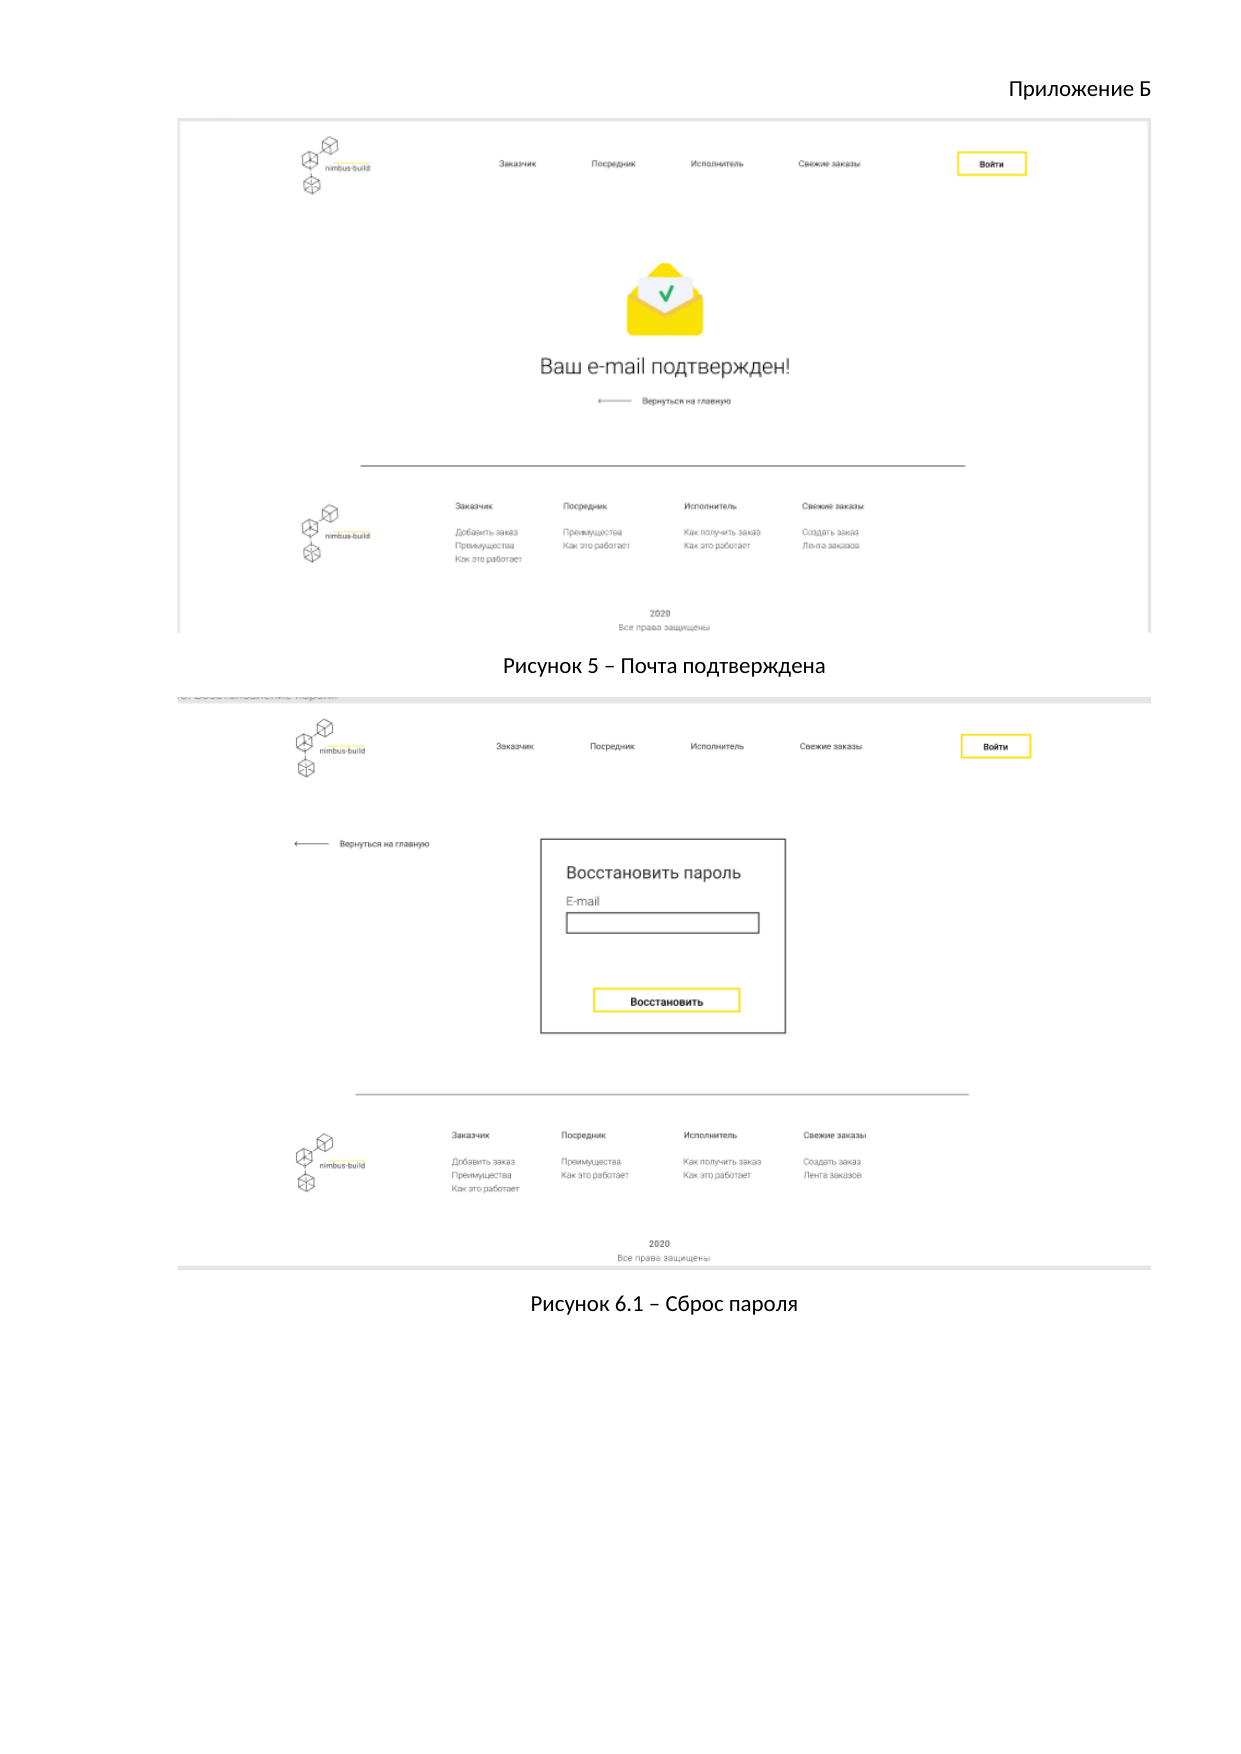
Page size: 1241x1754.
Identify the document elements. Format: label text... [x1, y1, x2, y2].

text Рисунок 6.1 – Сброс пароля [177, 1289, 1152, 1317]
picture [177, 697, 1152, 1270]
text Рисунок 5 – Почта подтверждена [177, 651, 1152, 679]
picture [177, 118, 1152, 633]
